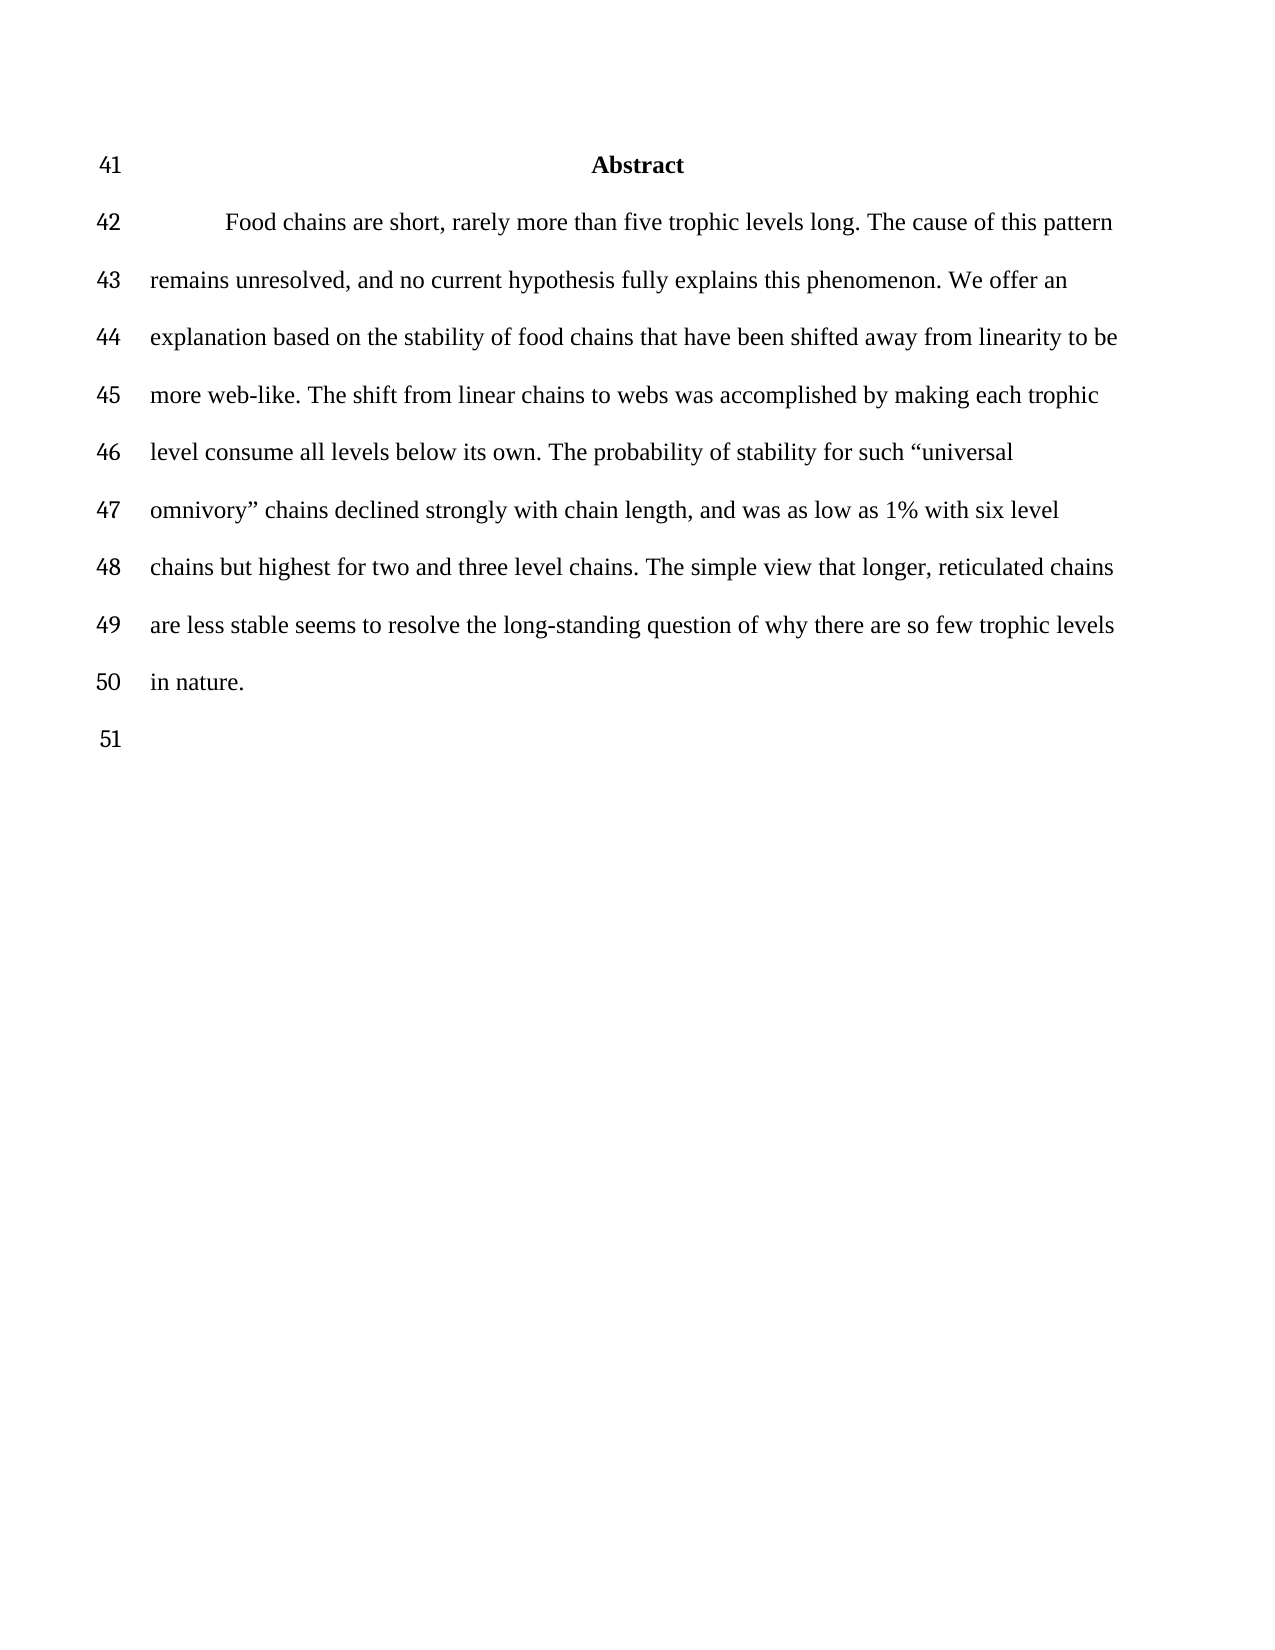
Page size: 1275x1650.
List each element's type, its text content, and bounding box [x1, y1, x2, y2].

text Abstract [150, 150, 1125, 179]
text Food chains are short, rarely more than five trophic levels long. The cause of this pattern remains unresolved, and no current hypothesis fully explains this phenomenon. We offer an explanation based on the stability of food chains that have been shifted away from linearity to be more web-like. The shift from linear chains to webs was accomplished by making each trophic level consume all levels below its own. The probability of stability for such “universal omnivory” chains declined strongly with chain length, and was as low as 1% with six level chains but highest for two and three level chains. The simple view that longer, reticulated chains are less stable seems to resolve the long-standing question of why there are so few trophic levels in nature. [150, 207, 1125, 696]
